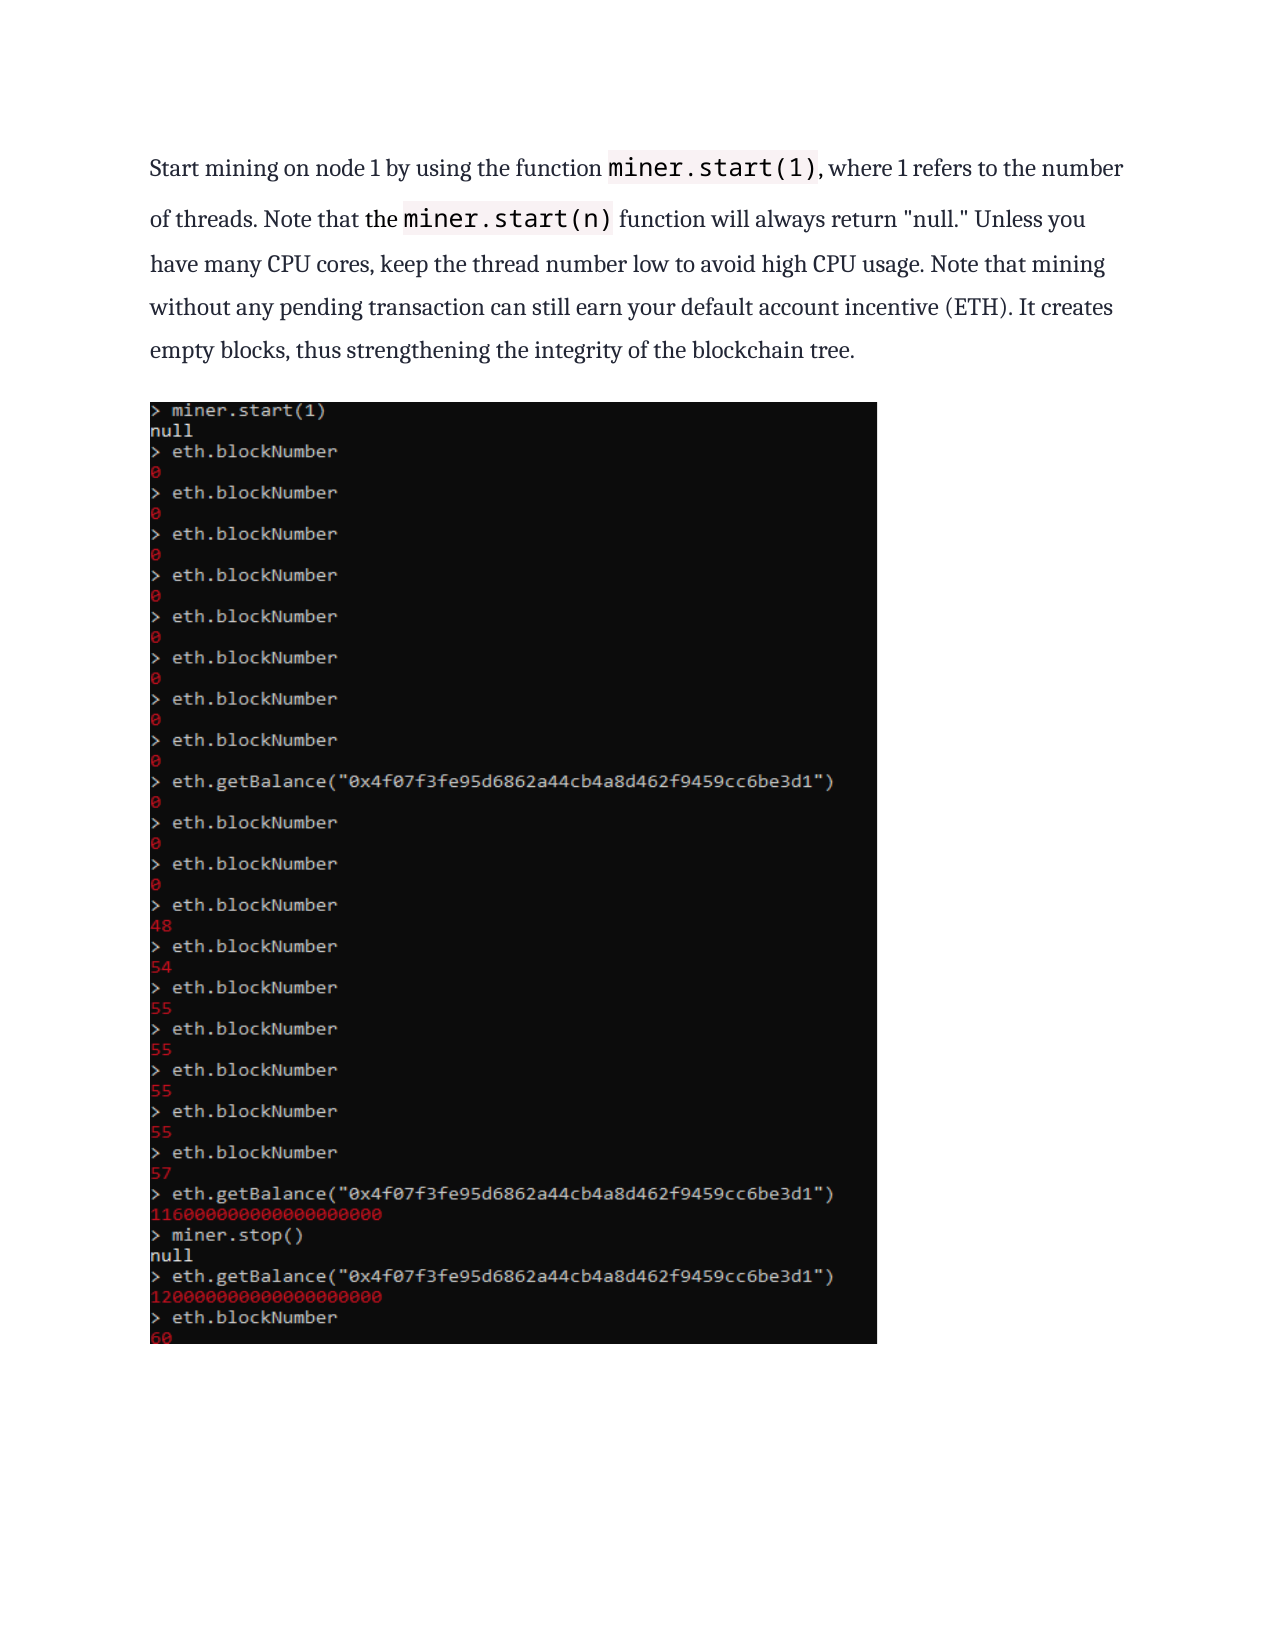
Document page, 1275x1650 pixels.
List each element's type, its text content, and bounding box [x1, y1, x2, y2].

text Start mining on node 1 by using the function miner.start(1), where 1 refers to the number of threads. Note that the miner.start(n) function will always return "null." Unless you have many CPU cores, keep the thread number low to avoid high CPU usage. Note that mining without any pending transaction can still earn your default account incentive (ETH). It creates empty blocks, thus strengthening the integrity of the blockchain tree. [150, 150, 1125, 364]
picture [150, 402, 878, 1344]
